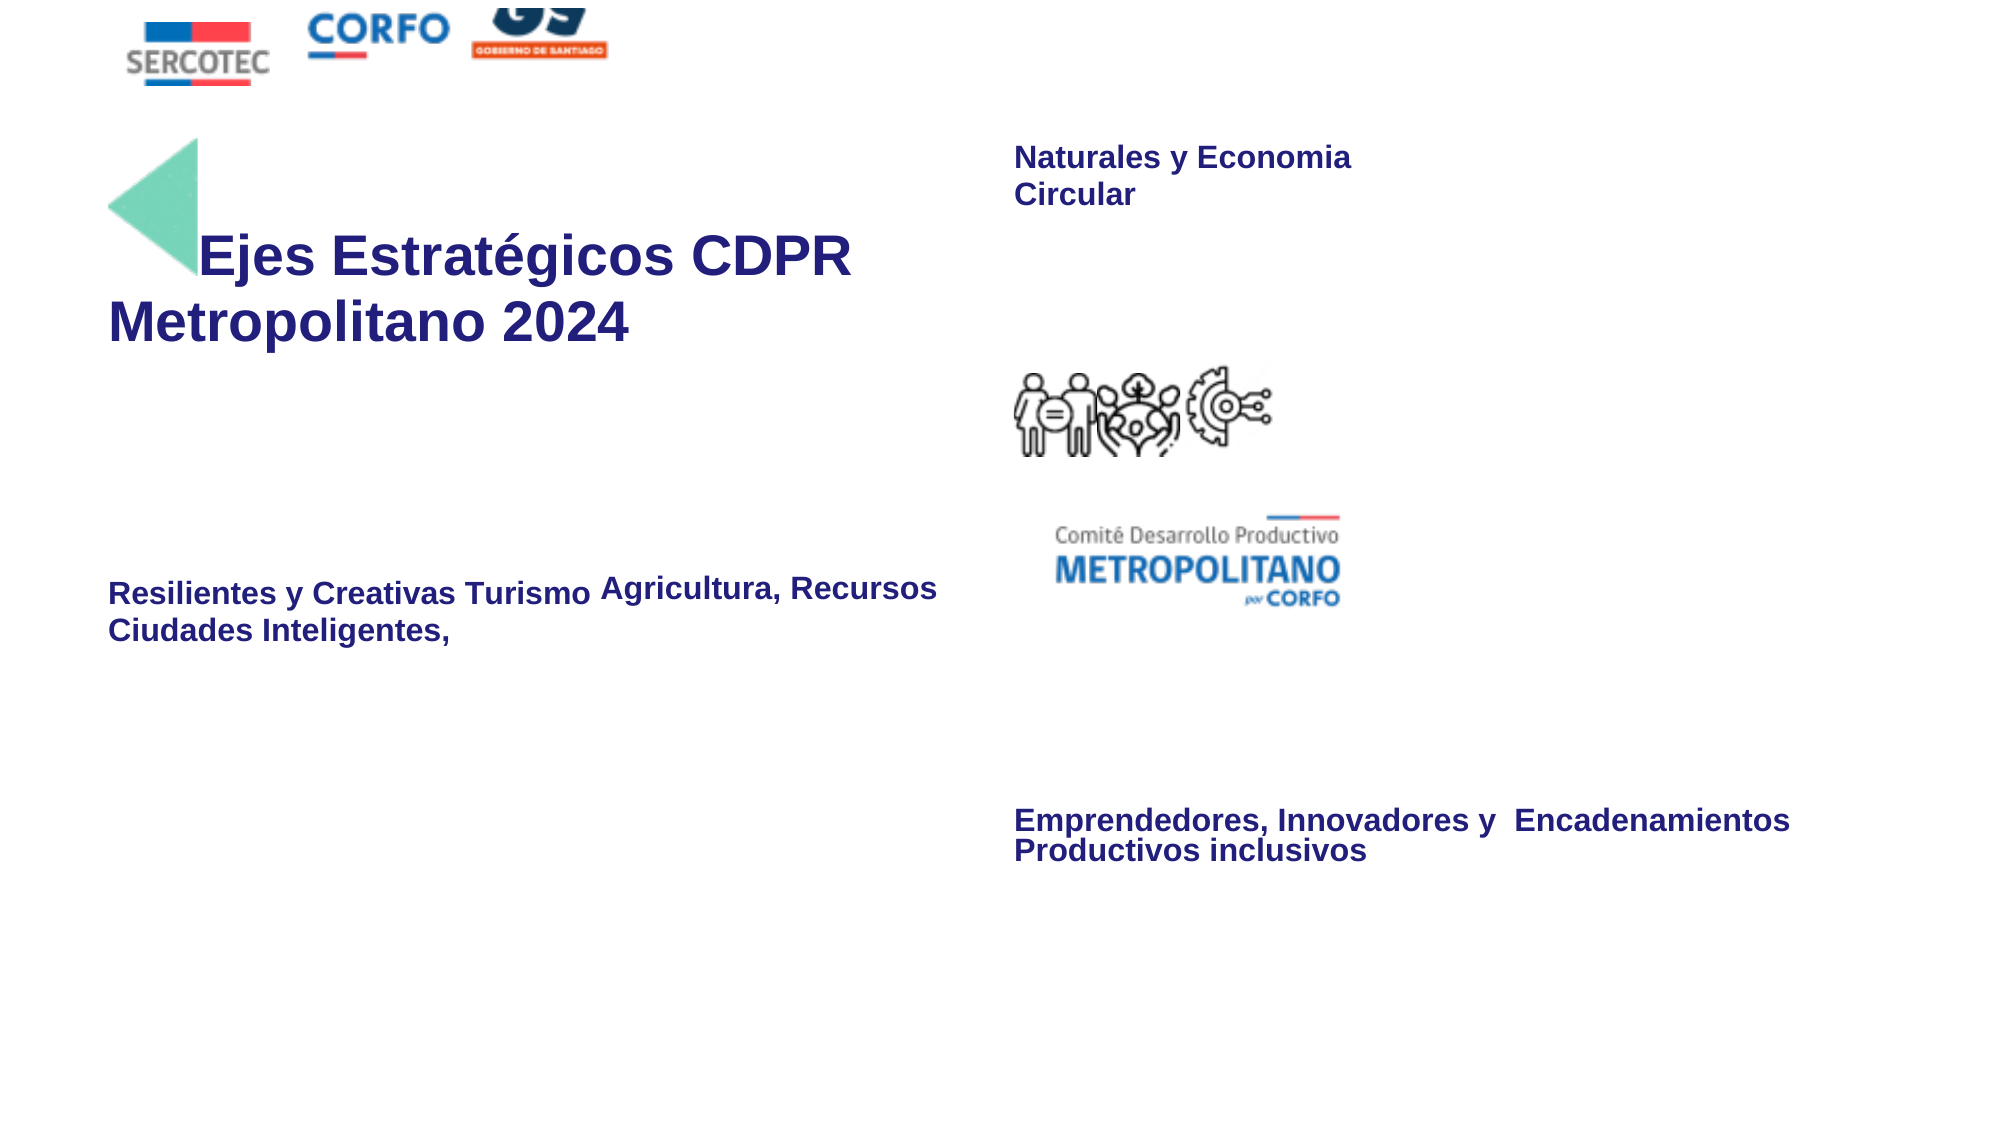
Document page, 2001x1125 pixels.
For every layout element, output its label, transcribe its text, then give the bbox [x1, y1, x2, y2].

text Emprendedores, Innovadores y Encadenamientos Productivos inclusivos [1014, 807, 1920, 868]
text Circular [1014, 175, 1920, 212]
picture [107, 138, 198, 276]
text Ejes Estratégicos CDPR Metropolitano 2024 [108, 138, 1014, 353]
text Resilientes y Creativas Turismo Agricultura, Recursos [108, 547, 1013, 611]
picture [107, 8, 613, 86]
text Ciudades Inteligentes, [108, 611, 1013, 648]
text Naturales y Economia [1014, 138, 1920, 175]
picture [1013, 358, 1384, 665]
